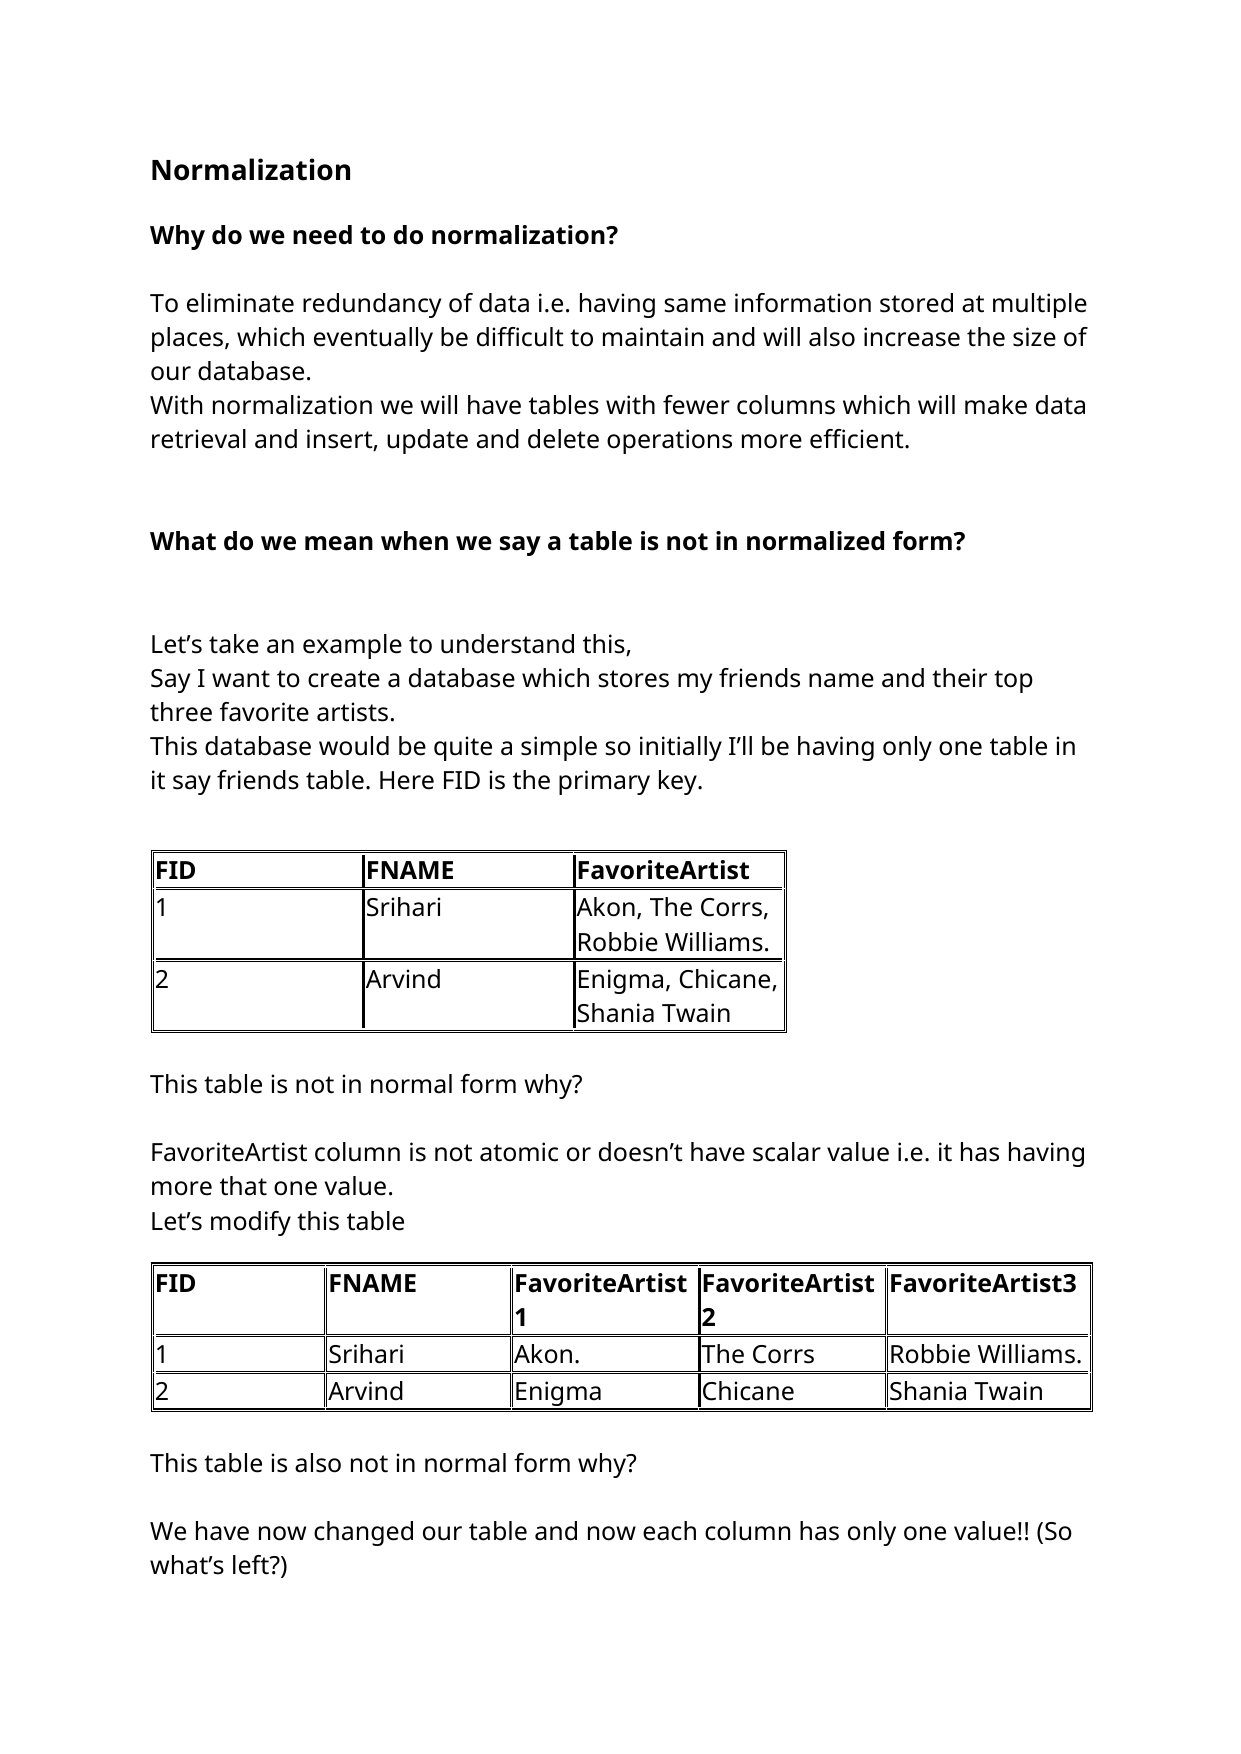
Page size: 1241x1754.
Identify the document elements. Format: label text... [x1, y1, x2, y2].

table_cell Srihari [365, 890, 573, 958]
table_cell Chicane [699, 1374, 887, 1408]
table_cell 1 [152, 887, 363, 958]
table_cell 2 [154, 958, 363, 1029]
table_cell Arvind [363, 962, 574, 1029]
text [150, 1412, 1090, 1582]
text This table is not in normal form why? FavoriteArtist column is not atomic or doesn’t have scalar value i.e. it has having more that one value. Let’s modify this table [150, 1033, 1090, 1237]
table_cell Robbie Williams. [888, 1334, 1090, 1371]
table_cell Akon. [513, 1337, 698, 1371]
table_header FavoriteArtist2 [699, 1266, 887, 1333]
table_header FavoriteArtist [574, 853, 784, 887]
text Why do we need to do normalization? To eliminate redundancy of data i.e. having same information stored at multiple places, which eventually be difficult to maintain and will also increase the size of our database. With normalization we will have tables with fewer columns which will make data retrieval and insert, update and delete operations more efficient. What do we mean when we say a table is not in normalized form? Let’s take an example to understand this, Say I want to create a database which stores my friends name and their top three favorite artists. This database would be quite a simple so initially I’ll be having only one table in it say friends table. Here FID is the primary key. [150, 217, 1090, 824]
table_header FID [154, 1266, 326, 1333]
table_cell Arvind [326, 1374, 512, 1408]
table_header FavoriteArtist1 [512, 1264, 699, 1333]
table_cell Srihari [327, 1337, 510, 1371]
table_header FavoriteArtist3 [887, 1266, 1090, 1333]
table_cell Akon, The Corrs, Robbie Williams. [574, 887, 785, 958]
table_cell 2 [152, 1371, 326, 1408]
table_cell Enigma, Chicane, Shania Twain [574, 958, 784, 1029]
table_header FNAME [326, 1266, 512, 1333]
table_cell Shania Twain [887, 1371, 1091, 1408]
table_cell 1 [154, 1334, 324, 1371]
table_cell Enigma [512, 1374, 699, 1408]
text Normalization [150, 150, 1090, 188]
table_header FNAME [363, 851, 574, 887]
table_cell The Corrs [701, 1337, 885, 1371]
table_header FID [154, 853, 363, 887]
